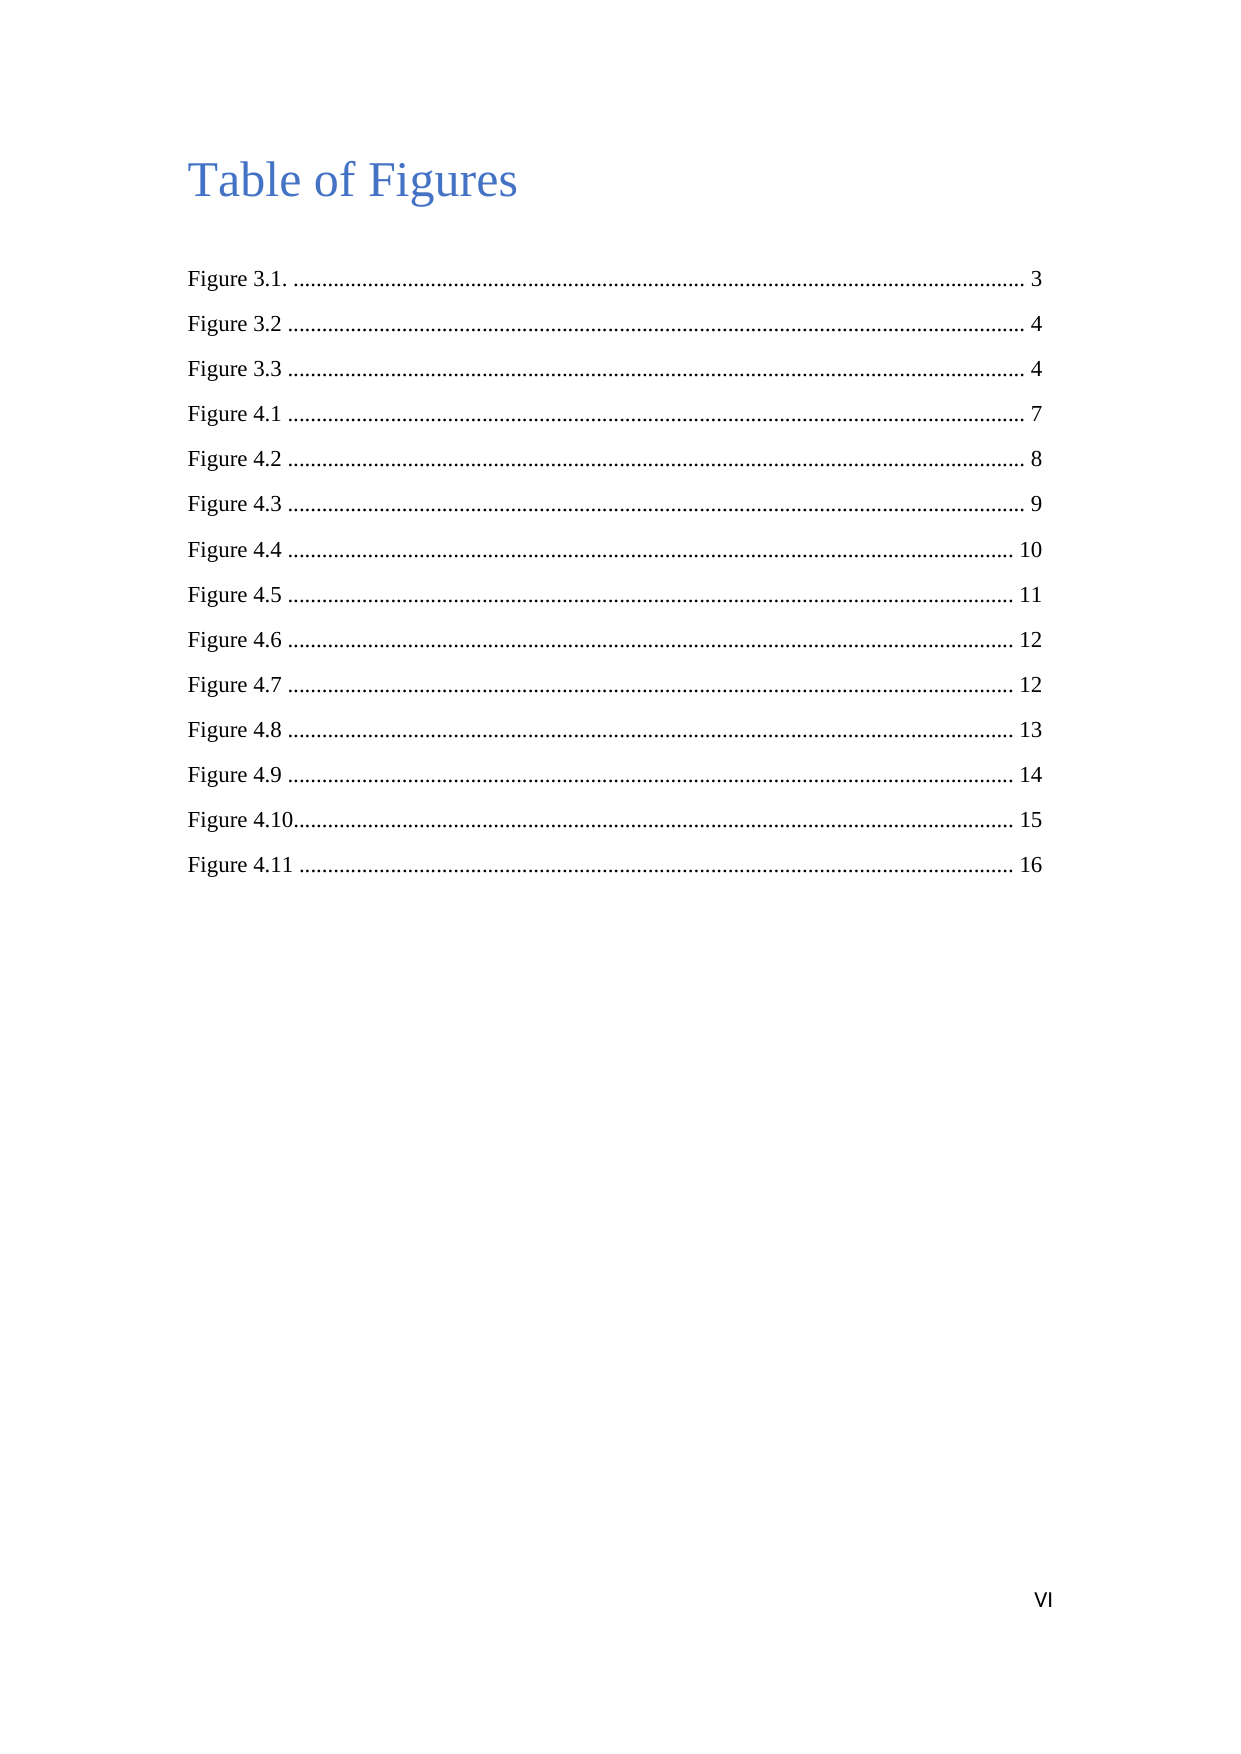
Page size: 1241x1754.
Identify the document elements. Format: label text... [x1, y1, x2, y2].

text Figure 4.11 ............................................................................................................................. 16 [187, 851, 1053, 878]
text Table of Figures [187, 150, 1053, 207]
text Figure 3.1. ................................................................................................................................ 3 [187, 265, 1053, 291]
text Figure 4.1 ................................................................................................................................. 7 [187, 400, 1053, 427]
text Figure 4.6 ............................................................................................................................... 12 [187, 626, 1053, 652]
text Figure 4.5 ............................................................................................................................... 11 [187, 581, 1053, 607]
text Figure 4.7 ............................................................................................................................... 12 [187, 671, 1053, 697]
text Figure 4.9 ............................................................................................................................... 14 [187, 761, 1053, 787]
text Figure 4.2 ................................................................................................................................. 8 [187, 445, 1053, 472]
text Figure 4.3 ................................................................................................................................. 9 [187, 491, 1053, 517]
text Figure 4.4 ............................................................................................................................... 10 [187, 536, 1053, 562]
text Figure 3.3 ................................................................................................................................. 4 [187, 355, 1053, 382]
text Figure 3.2 ................................................................................................................................. 4 [187, 310, 1053, 336]
text Figure 4.10.............................................................................................................................. 15 [187, 806, 1053, 833]
text Figure 4.8 ............................................................................................................................... 13 [187, 716, 1053, 742]
